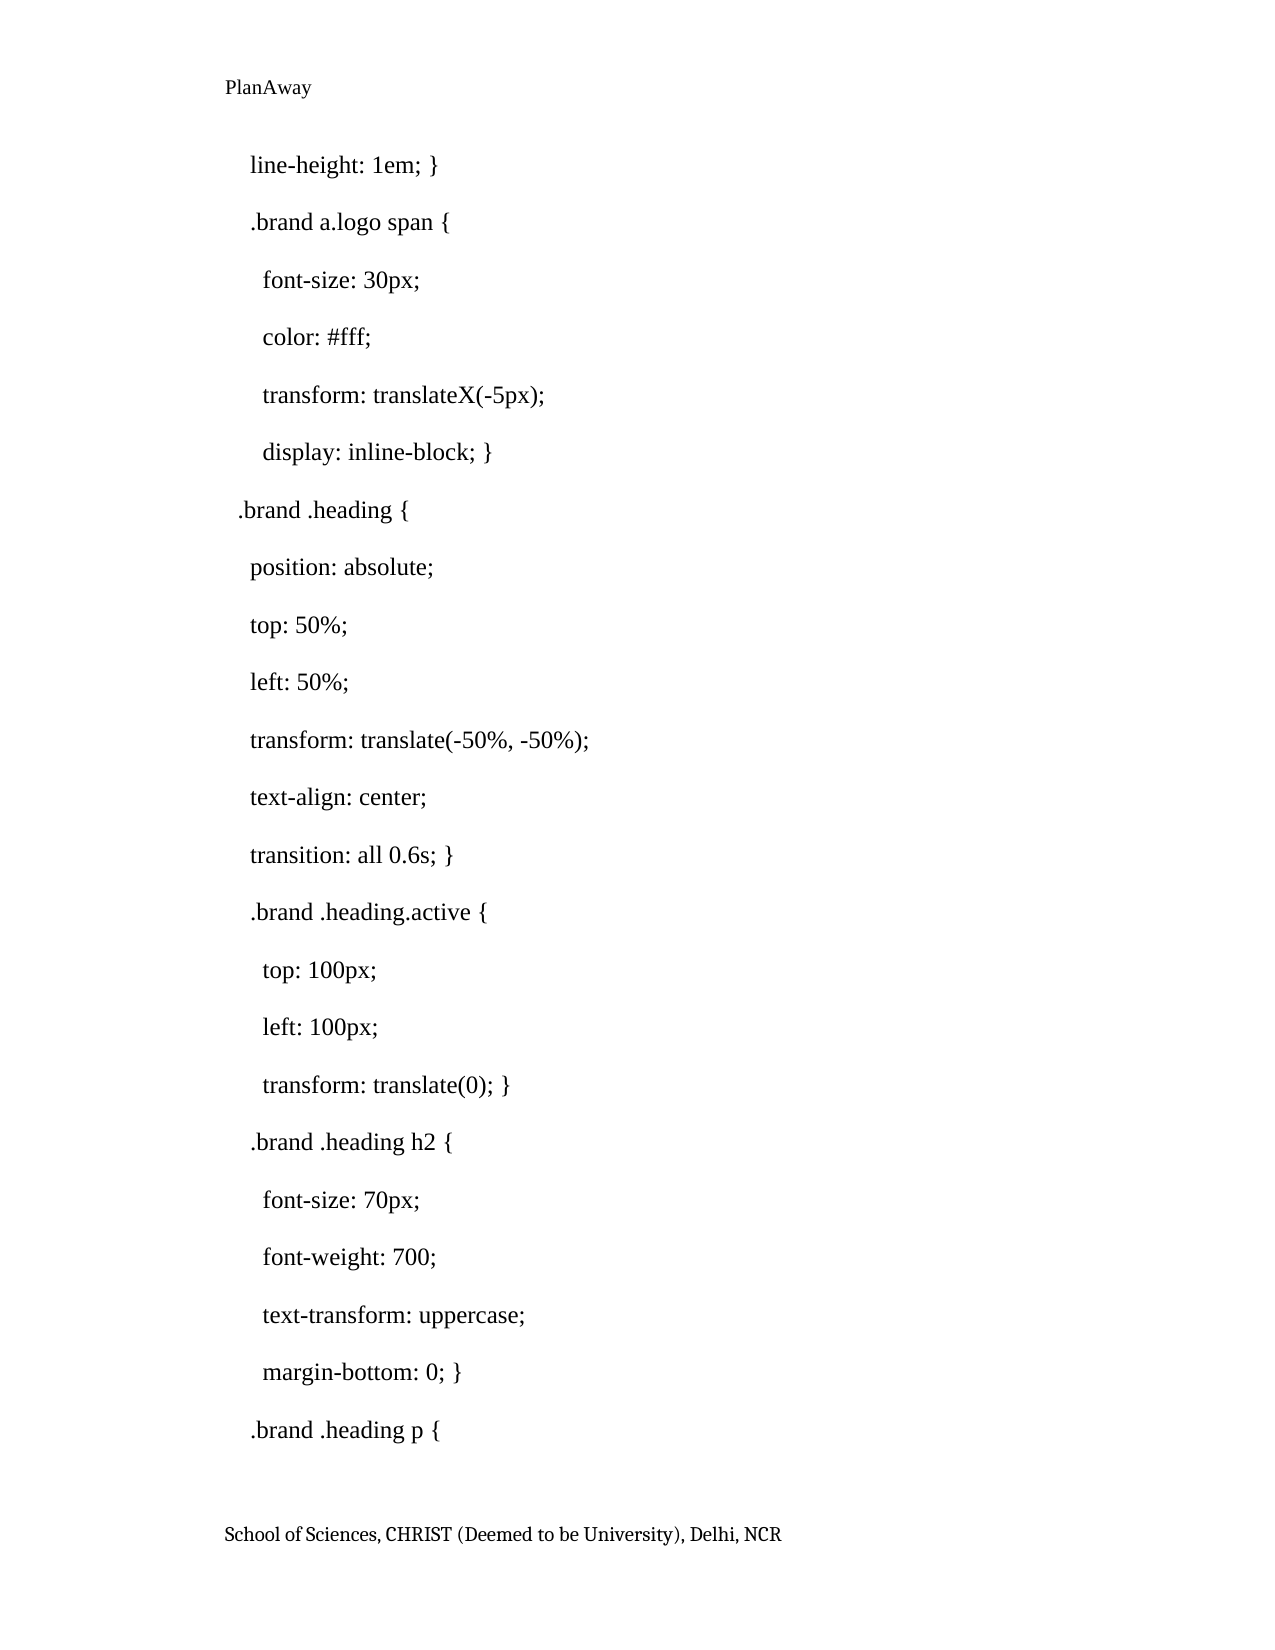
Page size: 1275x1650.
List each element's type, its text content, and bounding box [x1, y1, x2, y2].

text top: 100px; [225, 955, 1125, 984]
text transform: translate(0); } [225, 1070, 1125, 1099]
text left: 100px; [225, 1012, 1125, 1041]
text display: inline-block; } [225, 437, 1125, 466]
text color: #fff; [225, 322, 1125, 351]
text left: 50%; [225, 667, 1125, 696]
text position: absolute; [225, 552, 1125, 581]
text text-transform: uppercase; [225, 1300, 1125, 1329]
text .brand .heading h2 { [225, 1127, 1125, 1156]
text text-align: center; [225, 782, 1125, 811]
text transition: all 0.6s; } [225, 840, 1125, 869]
text font-size: 30px; [225, 265, 1125, 294]
text transform: translate(-50%, -50%); [225, 725, 1125, 754]
text .brand .heading { [225, 495, 1125, 524]
text margin-bottom: 0; } [225, 1357, 1125, 1386]
text top: 50%; [225, 610, 1125, 639]
text .brand .heading.active { [225, 897, 1125, 926]
text transform: translateX(-5px); [225, 380, 1125, 409]
text line-height: 1em; } [225, 150, 1125, 179]
text .brand .heading p { [225, 1415, 1125, 1444]
text .brand a.logo span { [225, 207, 1125, 236]
text font-weight: 700; [225, 1242, 1125, 1271]
text font-size: 70px; [225, 1185, 1125, 1214]
